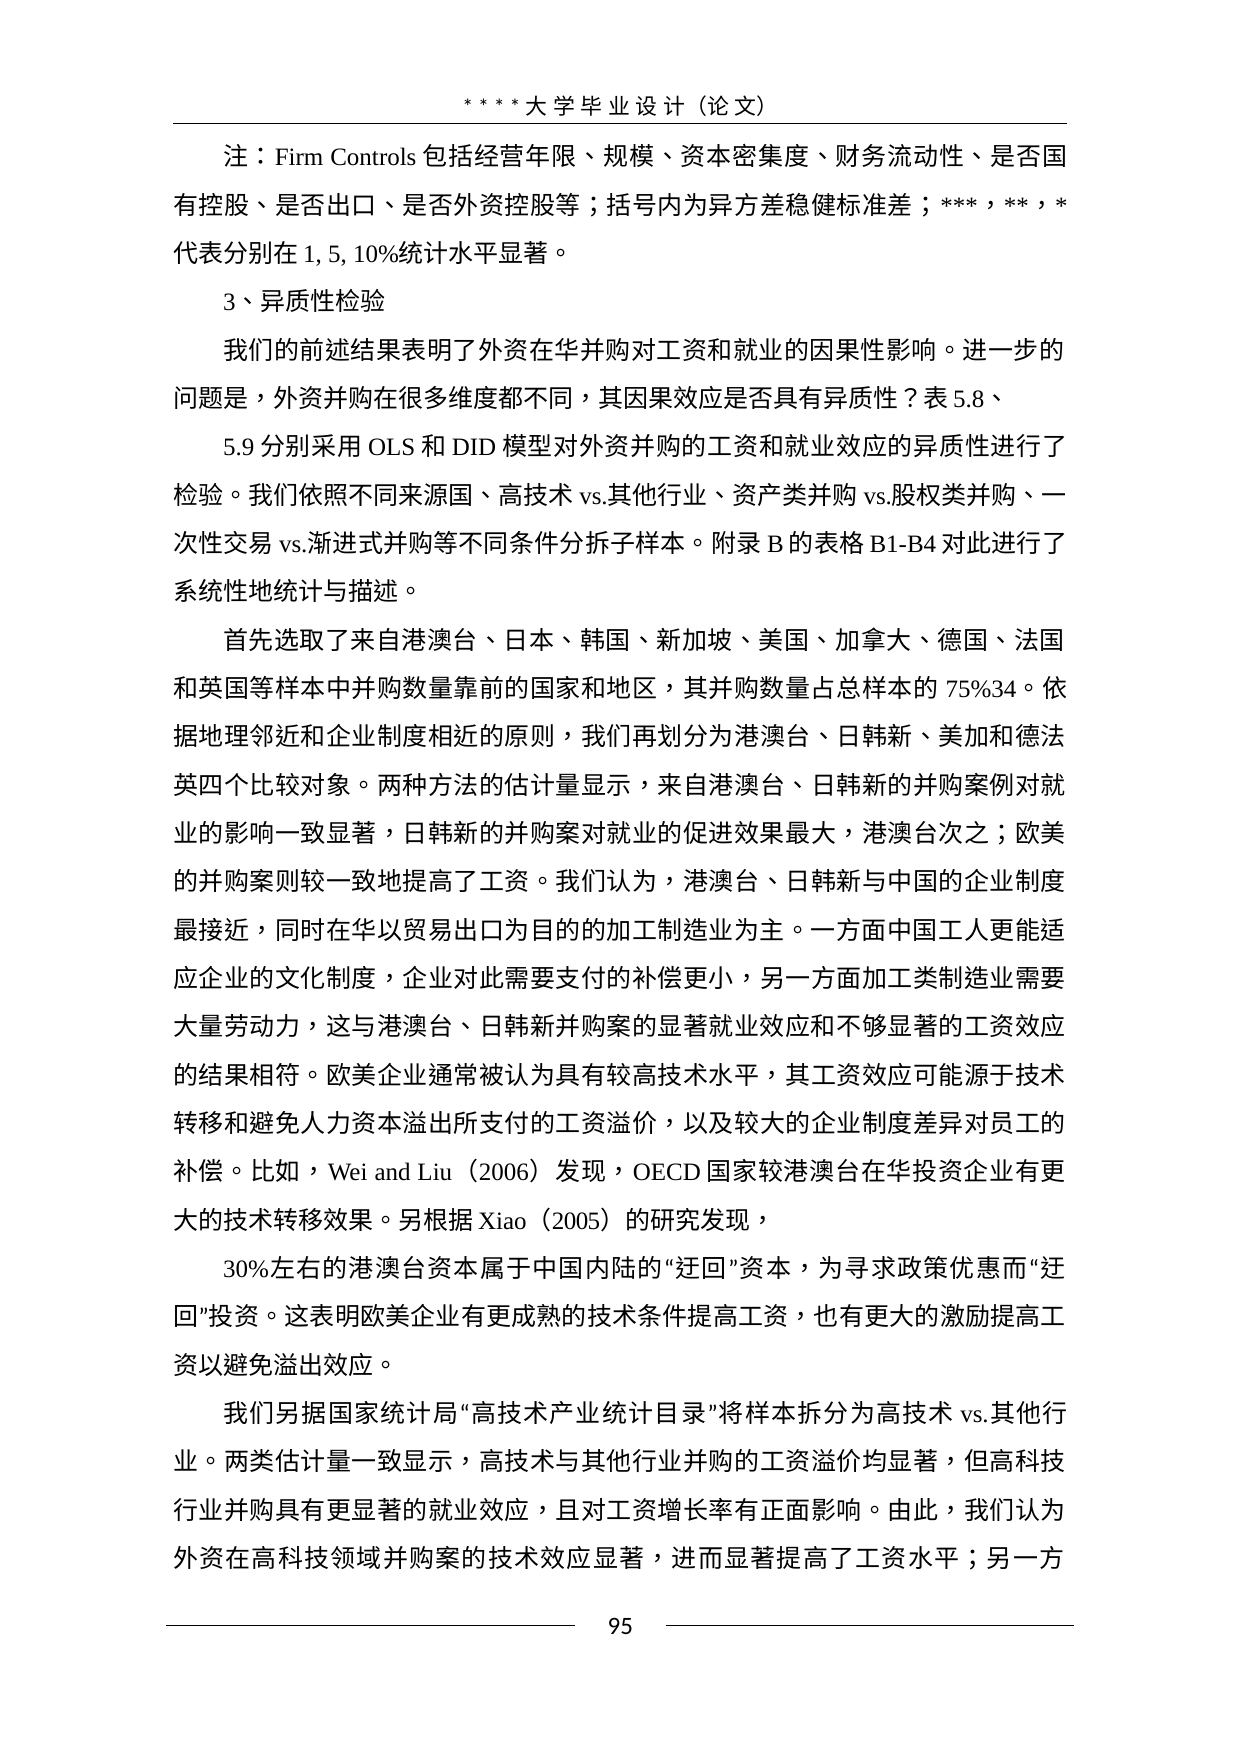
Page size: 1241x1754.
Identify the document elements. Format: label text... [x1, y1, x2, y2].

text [173, 1380, 1067, 1574]
text 首先选取了来自港澳台、日本、韩国、新加坡、美国、加拿大、德国、法国和英国等样本中并购数量靠前的国家和地区，其并购数量占总样本的75%34。依据地理邻近和企业制度相近的原则，我们再划分为港澳台、日韩新、美加和德法英四个比较对象。两种方法的估计量显示，来自港澳台、日韩新的并购案例对就业的影响一致显著，日韩新的并购案对就业的促进效果最大，港澳台次之；欧美的并购案则较一致地提高了工资。我们认为，港澳台、日韩新与中国的企业制度最接近，同时在华以贸易出口为目的的加工制造业为主。一方面中国工人更能适应企业的文化制度，企业对此需要支付的补偿更小，另一方面加工类制造业需要大量劳动力，这与港澳台、日韩新并购案的显著就业效应和不够显著的工资效应的结果相符。欧美企业通常被认为具有较高技术水平，其工资效应可能源于技术转移和避免人力资本溢出所支付的工资溢价，以及较大的企业制度差异对员工的补偿。比如，Wei and Liu（2006）发现，OECD国家较港澳台在华投资企业有更大的技术转移效果。另根据Xiao（2005）的研究发现， [173, 607, 1067, 1235]
text 我们的前述结果表明了外资在华并购对工资和就业的因果性影响。进一步的问题是，外资并购在很多维度都不同，其因果效应是否具有异质性？表5.8、 [173, 317, 1067, 414]
text 注：Firm Controls包括经营年限、规模、资本密集度、财务流动性、是否国有控股、是否出口、是否外资控股等；括号内为异方差稳健标准差；***，**，*代表分别在1, 5, 10%统计水平显著。 [173, 124, 1067, 269]
text 3、异质性检验 [173, 269, 1067, 317]
text 30%左右的港澳台资本属于中国内陆的“迂回”资本，为寻求政策优惠而“迂回”投资。这表明欧美企业有更成熟的技术条件提高工资，也有更大的激励提高工资以避免溢出效应。 [173, 1235, 1067, 1380]
text 5.9分别采用OLS和DID模型对外资并购的工资和就业效应的异质性进行了检验。我们依照不同来源国、高技术vs.其他行业、资产类并购vs.股权类并购、一次性交易vs.渐进式并购等不同条件分拆子样本。附录B的表格B1-B4对此进行了系统性地统计与描述。 [173, 414, 1067, 607]
